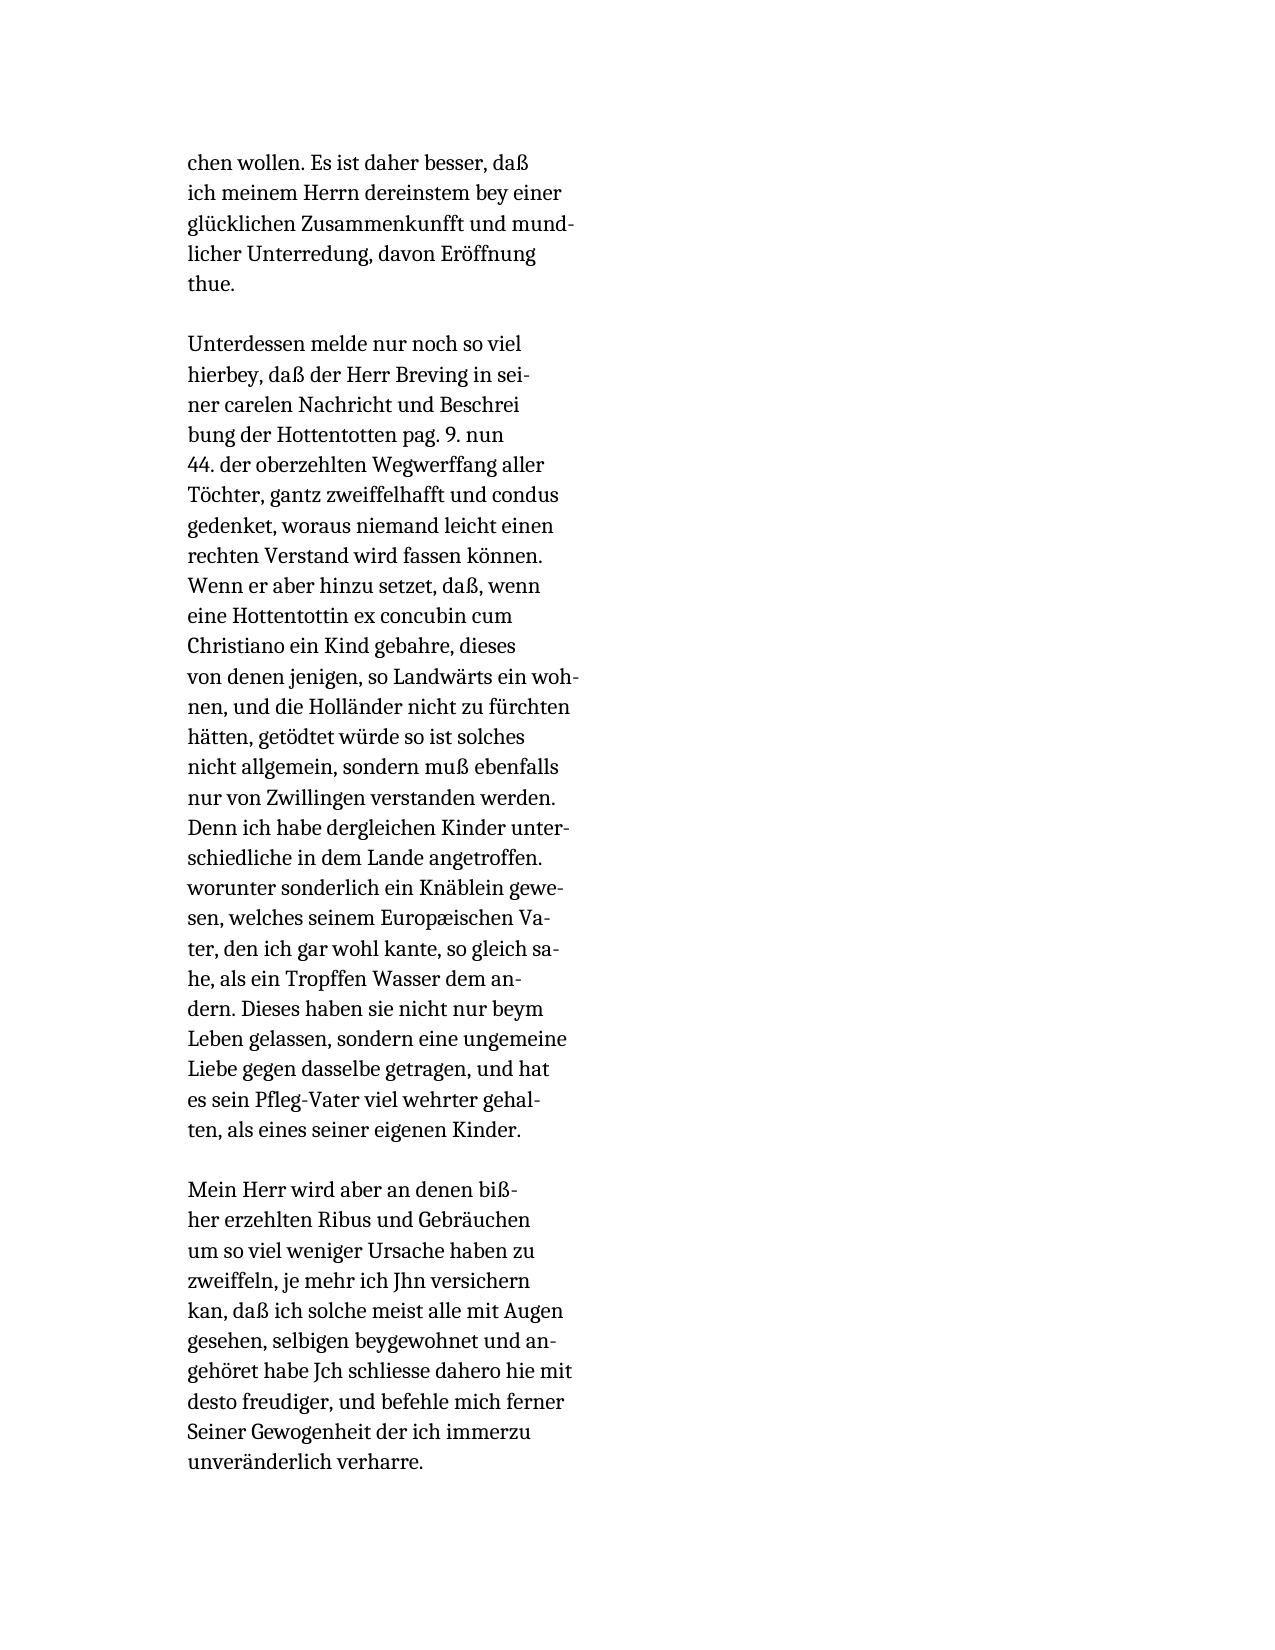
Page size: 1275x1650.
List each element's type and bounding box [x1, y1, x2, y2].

text [187, 150, 1087, 1475]
